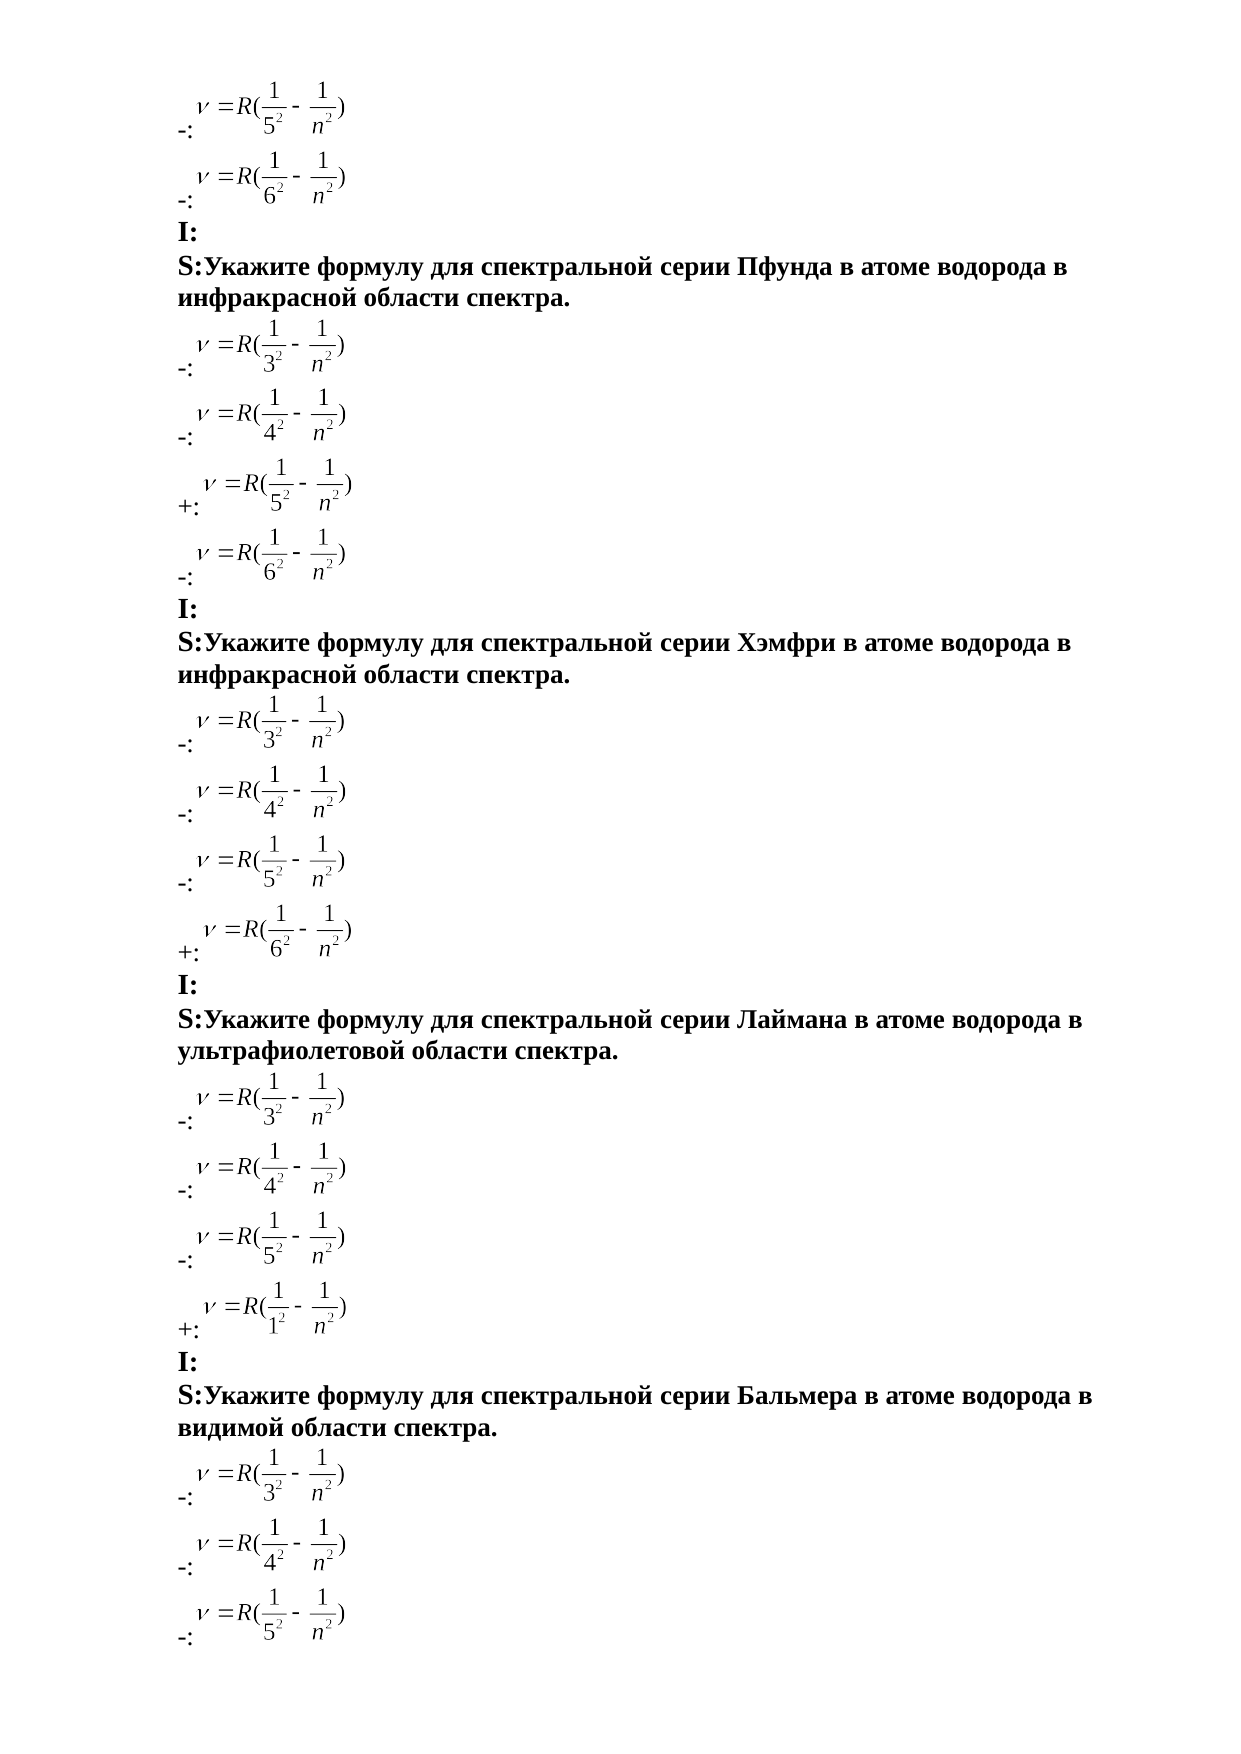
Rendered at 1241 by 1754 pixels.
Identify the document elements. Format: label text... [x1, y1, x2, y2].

text -: [177, 758, 1181, 828]
text -: [177, 144, 1181, 214]
text -: [177, 312, 1181, 382]
text -: [177, 689, 1181, 758]
text -: [177, 521, 1181, 591]
text S:Укажите формулу для спектральной серии Хэмфри в атоме водорода в инфракрасной области спектра. [177, 624, 1181, 689]
text -: [177, 828, 1181, 898]
text -: [177, 1581, 1181, 1651]
text S:Укажите формулу для спектральной серии Бальмера в атоме водорода в видимой области спектра. [177, 1377, 1181, 1442]
text -: [177, 1066, 1181, 1135]
text -: [177, 75, 1181, 144]
text I: [177, 967, 1181, 1001]
text +: [177, 452, 1181, 521]
text -: [177, 1442, 1181, 1512]
text S:Укажите формулу для спектральной серии Пфунда в атоме водорода в инфракрасной области спектра. [177, 248, 1181, 312]
text +: [177, 898, 1181, 967]
text -: [177, 1135, 1181, 1205]
text -: [177, 382, 1181, 452]
text I: [177, 1344, 1181, 1377]
text -: [177, 1512, 1181, 1581]
text S:Укажите формулу для спектральной серии Лаймана в атоме водорода в ультрафиолетовой области спектра. [177, 1001, 1181, 1066]
text I: [177, 214, 1181, 248]
text +: [177, 1274, 1181, 1344]
text I: [177, 591, 1181, 624]
text -: [177, 1205, 1181, 1274]
